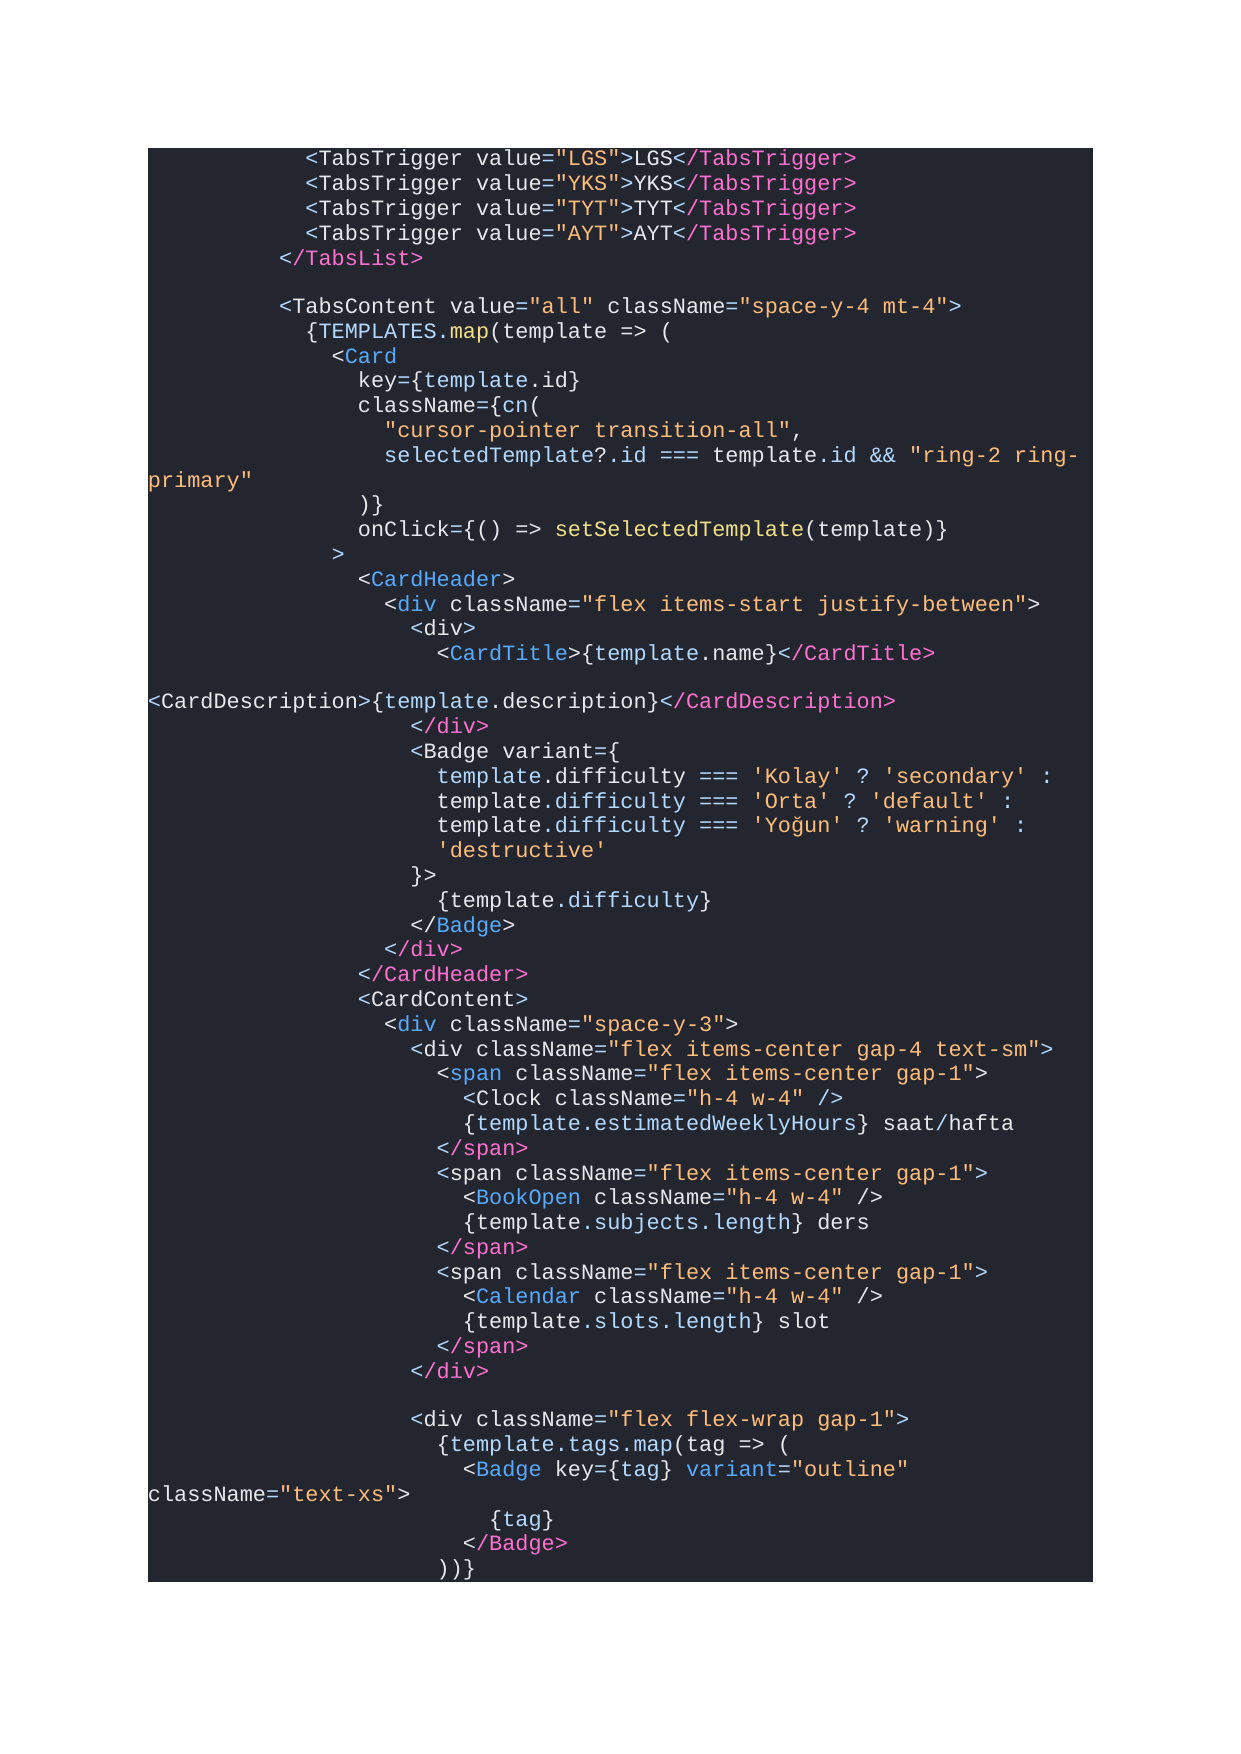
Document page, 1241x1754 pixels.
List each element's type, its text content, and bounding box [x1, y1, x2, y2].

text </CardHeader> [148, 963, 1093, 988]
text {template.slots.length} slot [148, 1311, 1093, 1335]
text </div> [148, 1360, 1093, 1385]
text {template.estimatedWeeklyHours} saat/hafta [148, 1112, 1093, 1137]
text <CardContent> [148, 988, 1093, 1013]
text <TabsTrigger value="LGS">LGS</TabsTrigger> [148, 148, 1093, 172]
text </div> [148, 939, 1093, 963]
text template.difficulty === 'Orta' ? 'default' : [148, 790, 1093, 815]
text ))} [148, 1557, 1093, 1582]
text }> [148, 864, 1093, 889]
text <span className="flex items-center gap-1"> [148, 1162, 1093, 1187]
text </div> [148, 716, 1093, 740]
text </span> [148, 1236, 1093, 1261]
text {tag} [148, 1508, 1093, 1532]
text <div className="flex items-start justify-between"> [148, 593, 1093, 617]
text <div> [148, 617, 1093, 642]
text <TabsContent value="all" className="space-y-4 mt-4"> [148, 295, 1093, 320]
text <span className="flex items-center gap-1"> [148, 1261, 1093, 1286]
text <Clock className="h-4 w-4" /> [148, 1087, 1093, 1112]
text 'destructive' [148, 839, 1093, 864]
text selectedTemplate?.id === template.id && "ring-2 ring-primary" [148, 444, 1093, 493]
text </Badge> [148, 914, 1093, 939]
text <TabsTrigger value="YKS">YKS</TabsTrigger> [148, 172, 1093, 197]
text <Calendar className="h-4 w-4" /> [148, 1286, 1093, 1311]
text <Card [148, 345, 1093, 369]
text <BookOpen className="h-4 w-4" /> [148, 1187, 1093, 1211]
text template.difficulty === 'Kolay' ? 'secondary' : [148, 765, 1093, 790]
text <div className="flex flex-wrap gap-1"> [148, 1408, 1093, 1433]
text </span> [148, 1335, 1093, 1360]
text <div className="flex items-center gap-4 text-sm"> [148, 1038, 1093, 1063]
text template.difficulty === 'Yoğun' ? 'warning' : [148, 815, 1093, 839]
text <span className="flex items-center gap-1"> [148, 1063, 1093, 1087]
text {template.tags.map(tag => ( [148, 1433, 1093, 1458]
text "cursor-pointer transition-all", [148, 419, 1093, 444]
text <CardTitle>{template.name}</CardTitle> [148, 642, 1093, 667]
text <TabsTrigger value="AYT">AYT</TabsTrigger> [148, 222, 1093, 247]
text <CardDescription>{template.description}</CardDescription> [148, 667, 1093, 716]
text {TEMPLATES.map(template => ( [148, 320, 1093, 345]
text key={template.id} [148, 369, 1093, 394]
text <Badge key={tag} variant="outline" className="text-xs"> [148, 1458, 1093, 1508]
text onClick={() => setSelectedTemplate(template)} [148, 518, 1093, 543]
text <TabsTrigger value="TYT">TYT</TabsTrigger> [148, 197, 1093, 222]
text </TabsList> [148, 247, 1093, 272]
text <div className="space-y-3"> [148, 1013, 1093, 1038]
text )} [148, 493, 1093, 518]
text > [148, 543, 1093, 568]
text <Badge variant={ [148, 740, 1093, 765]
text </span> [148, 1137, 1093, 1162]
text className={cn( [148, 394, 1093, 419]
text {template.difficulty} [148, 889, 1093, 914]
text </Badge> [148, 1532, 1093, 1557]
text <CardHeader> [148, 568, 1093, 593]
text {template.subjects.length} ders [148, 1211, 1093, 1236]
